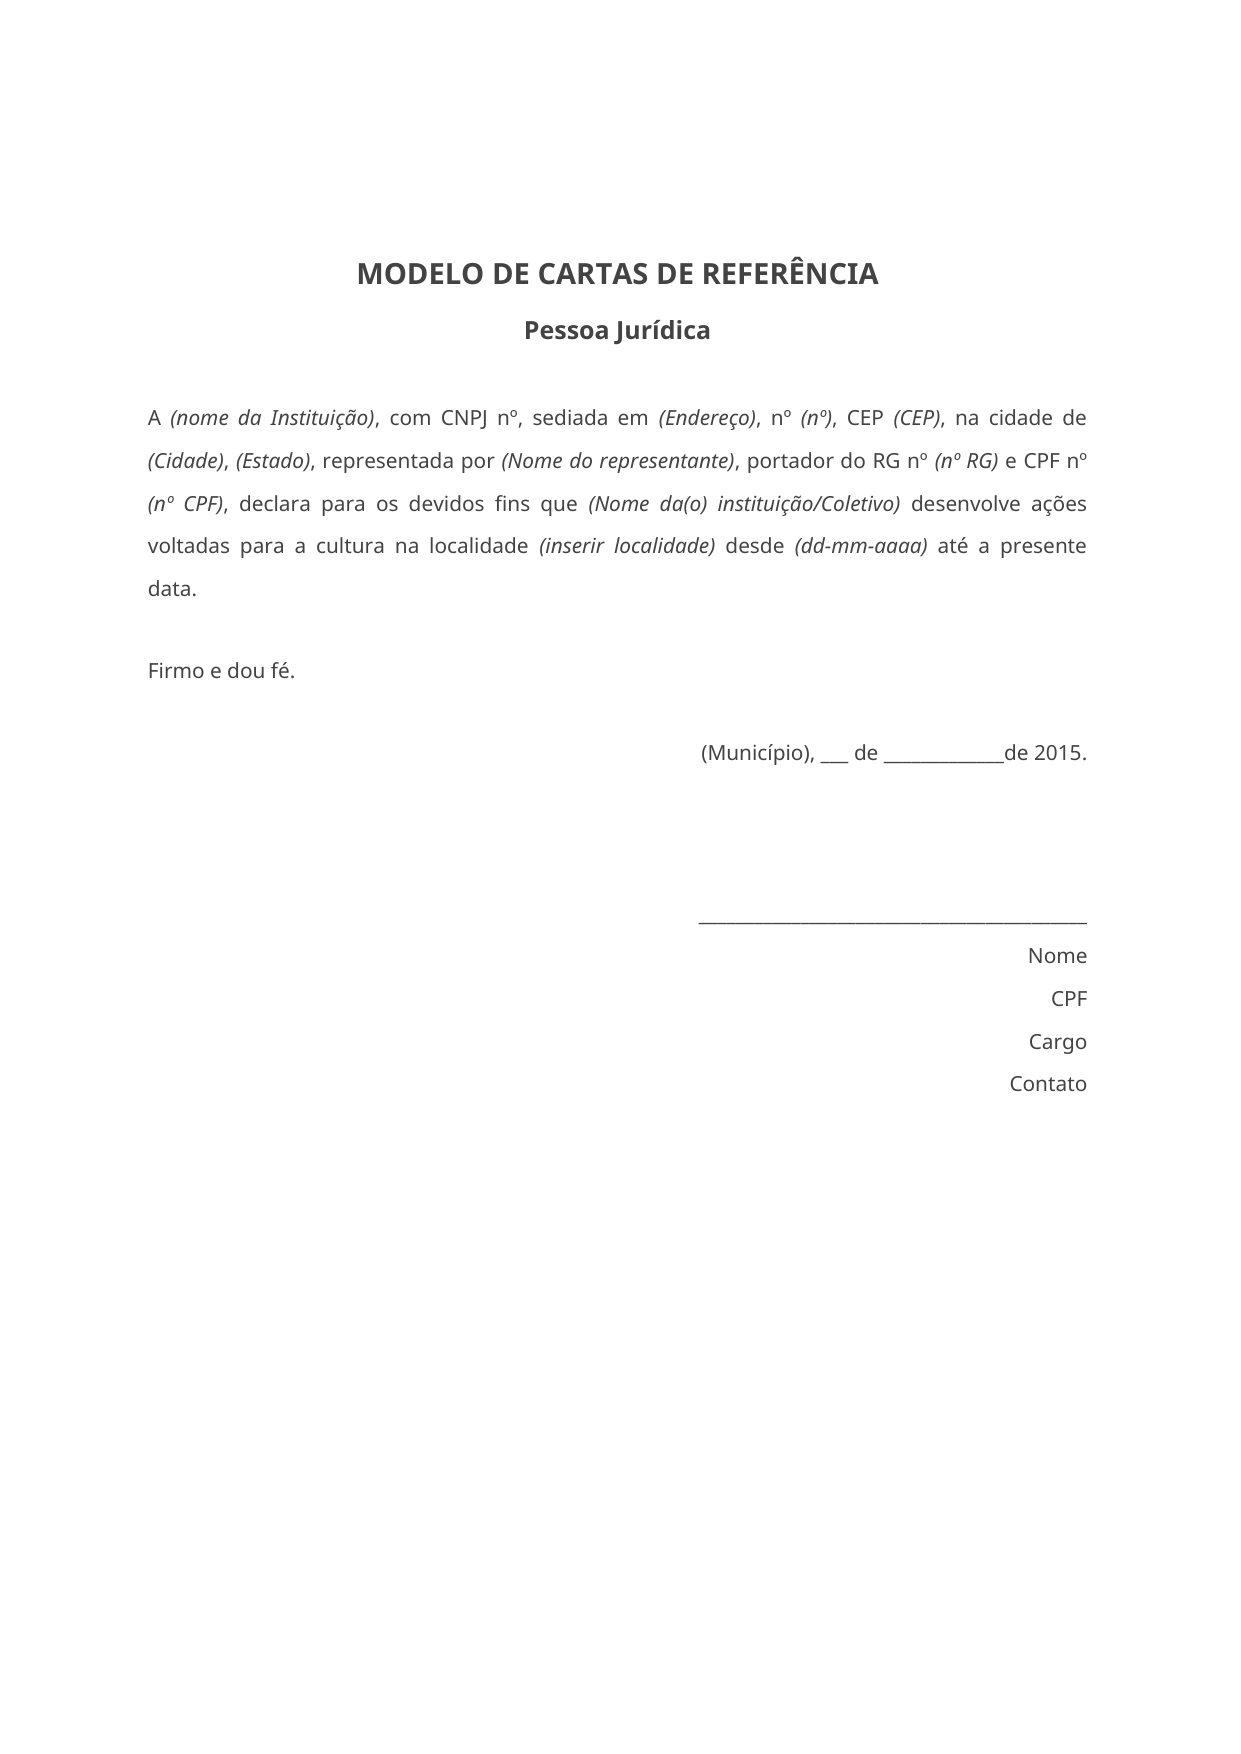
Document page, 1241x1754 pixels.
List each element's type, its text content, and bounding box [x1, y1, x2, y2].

text CPF [148, 984, 1087, 1013]
text MODELO DE CARTAS DE REFERÊNCIA [148, 253, 1087, 293]
text __________________________________________ [148, 899, 1087, 927]
text Nome [148, 942, 1087, 970]
text A (nome da Instituição), com CNPJ nº, sediada em (Endereço), nº (nº), CEP (CEP), na cidade de (Cidade), (Estado), representada por (Nome do representante), portador do RG nº (nº RG) e CPF nº (nº CPF), declara para os devidos fins que (Nome da(o) instituição/Coletivo) desenvolve ações voltadas para a cultura na localidade (inserir localidade) desde (dd-mm-aaaa) até a presente data. [148, 403, 1087, 602]
text Pessoa Jurídica [148, 313, 1087, 347]
text Cargo [148, 1027, 1087, 1055]
text Firmo e dou fé. [148, 656, 1087, 684]
text (Município), ___ de _____________de 2015. [148, 738, 1087, 766]
text Contato [148, 1069, 1087, 1098]
